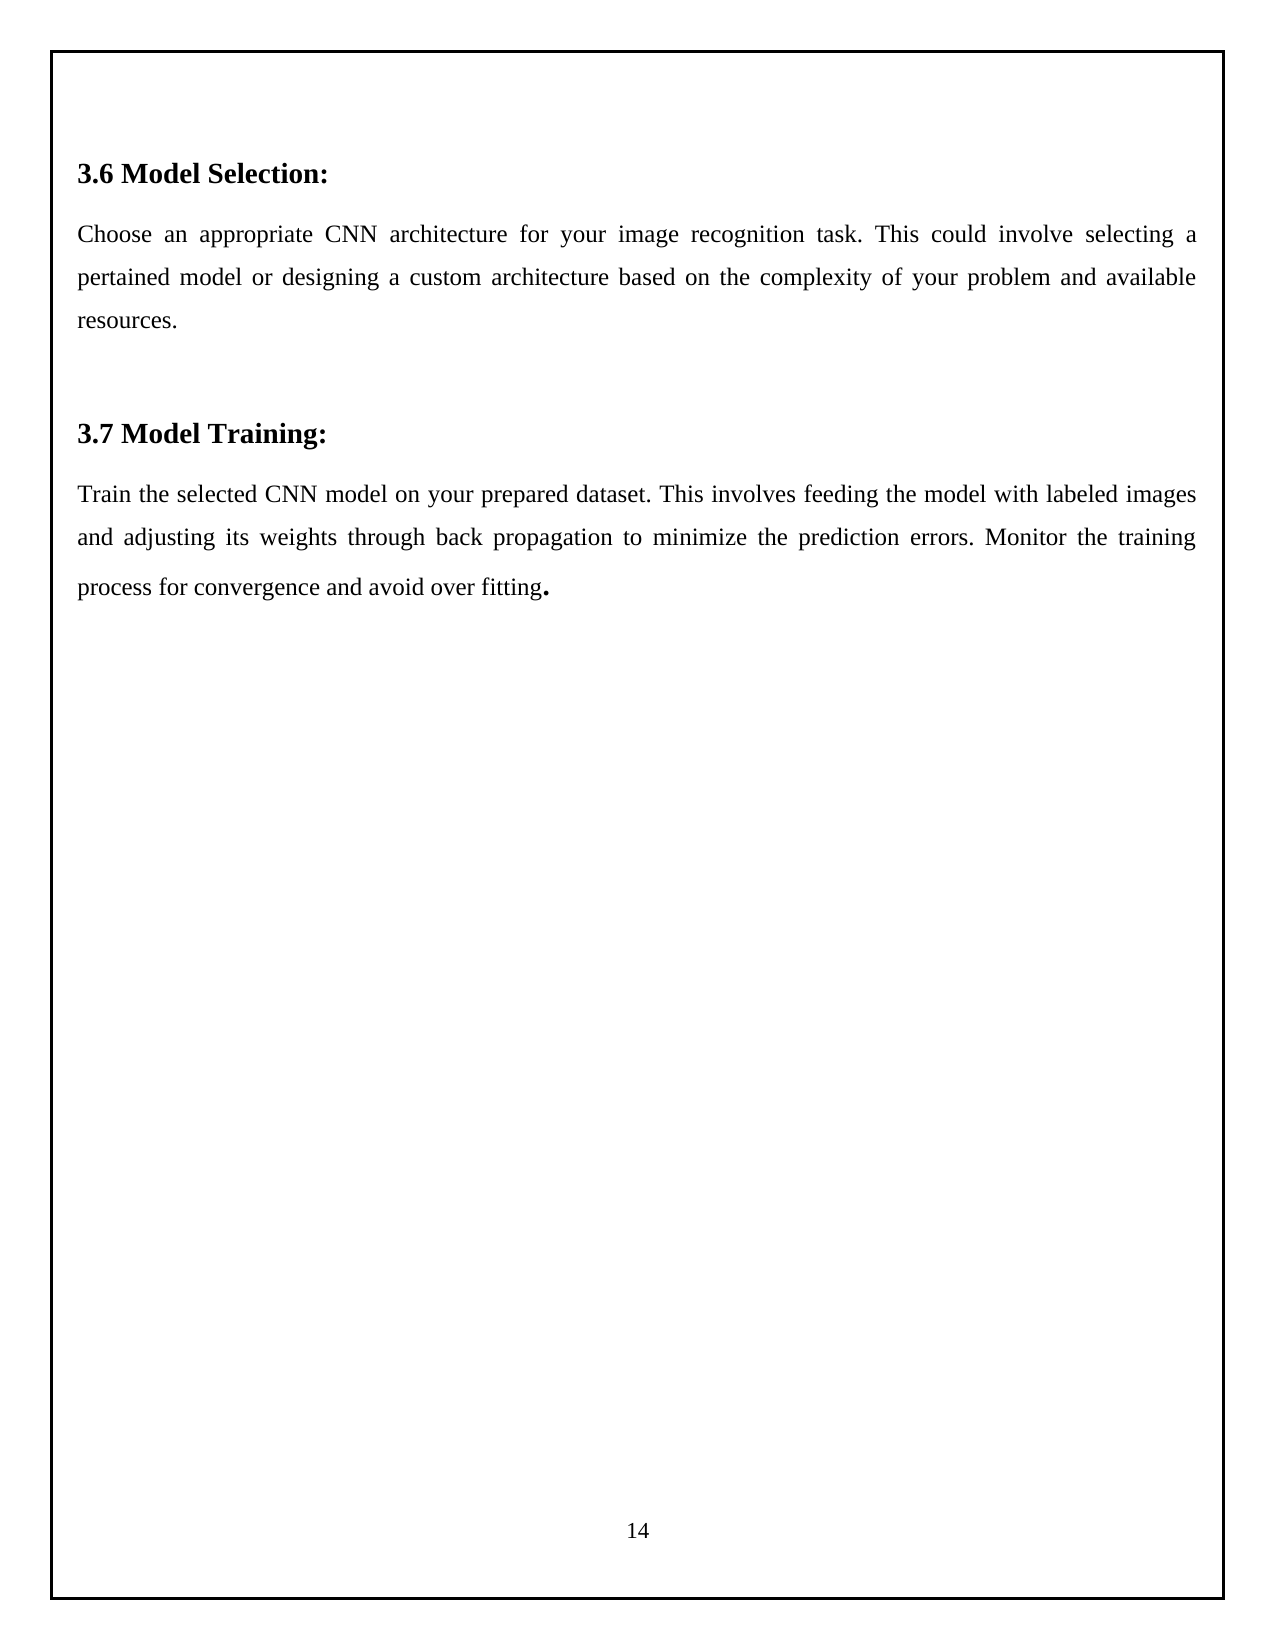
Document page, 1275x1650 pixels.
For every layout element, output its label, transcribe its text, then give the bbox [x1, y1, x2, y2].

text Choose an appropriate CNN architecture for your image recognition task. This could involve selecting a pertained model or designing a custom architecture based on the complexity of your problem and available resources. [77, 219, 1198, 334]
text Train the selected CNN model on your prepared dataset. This involves feeding the model with labeled images and adjusting its weights through back propagation to minimize the prediction errors. Monitor the training process for convergence and avoid over fitting. [77, 479, 1198, 602]
text 3.6 Model Selection: [77, 156, 1198, 190]
text 3.7 Model Training: [77, 417, 1198, 450]
